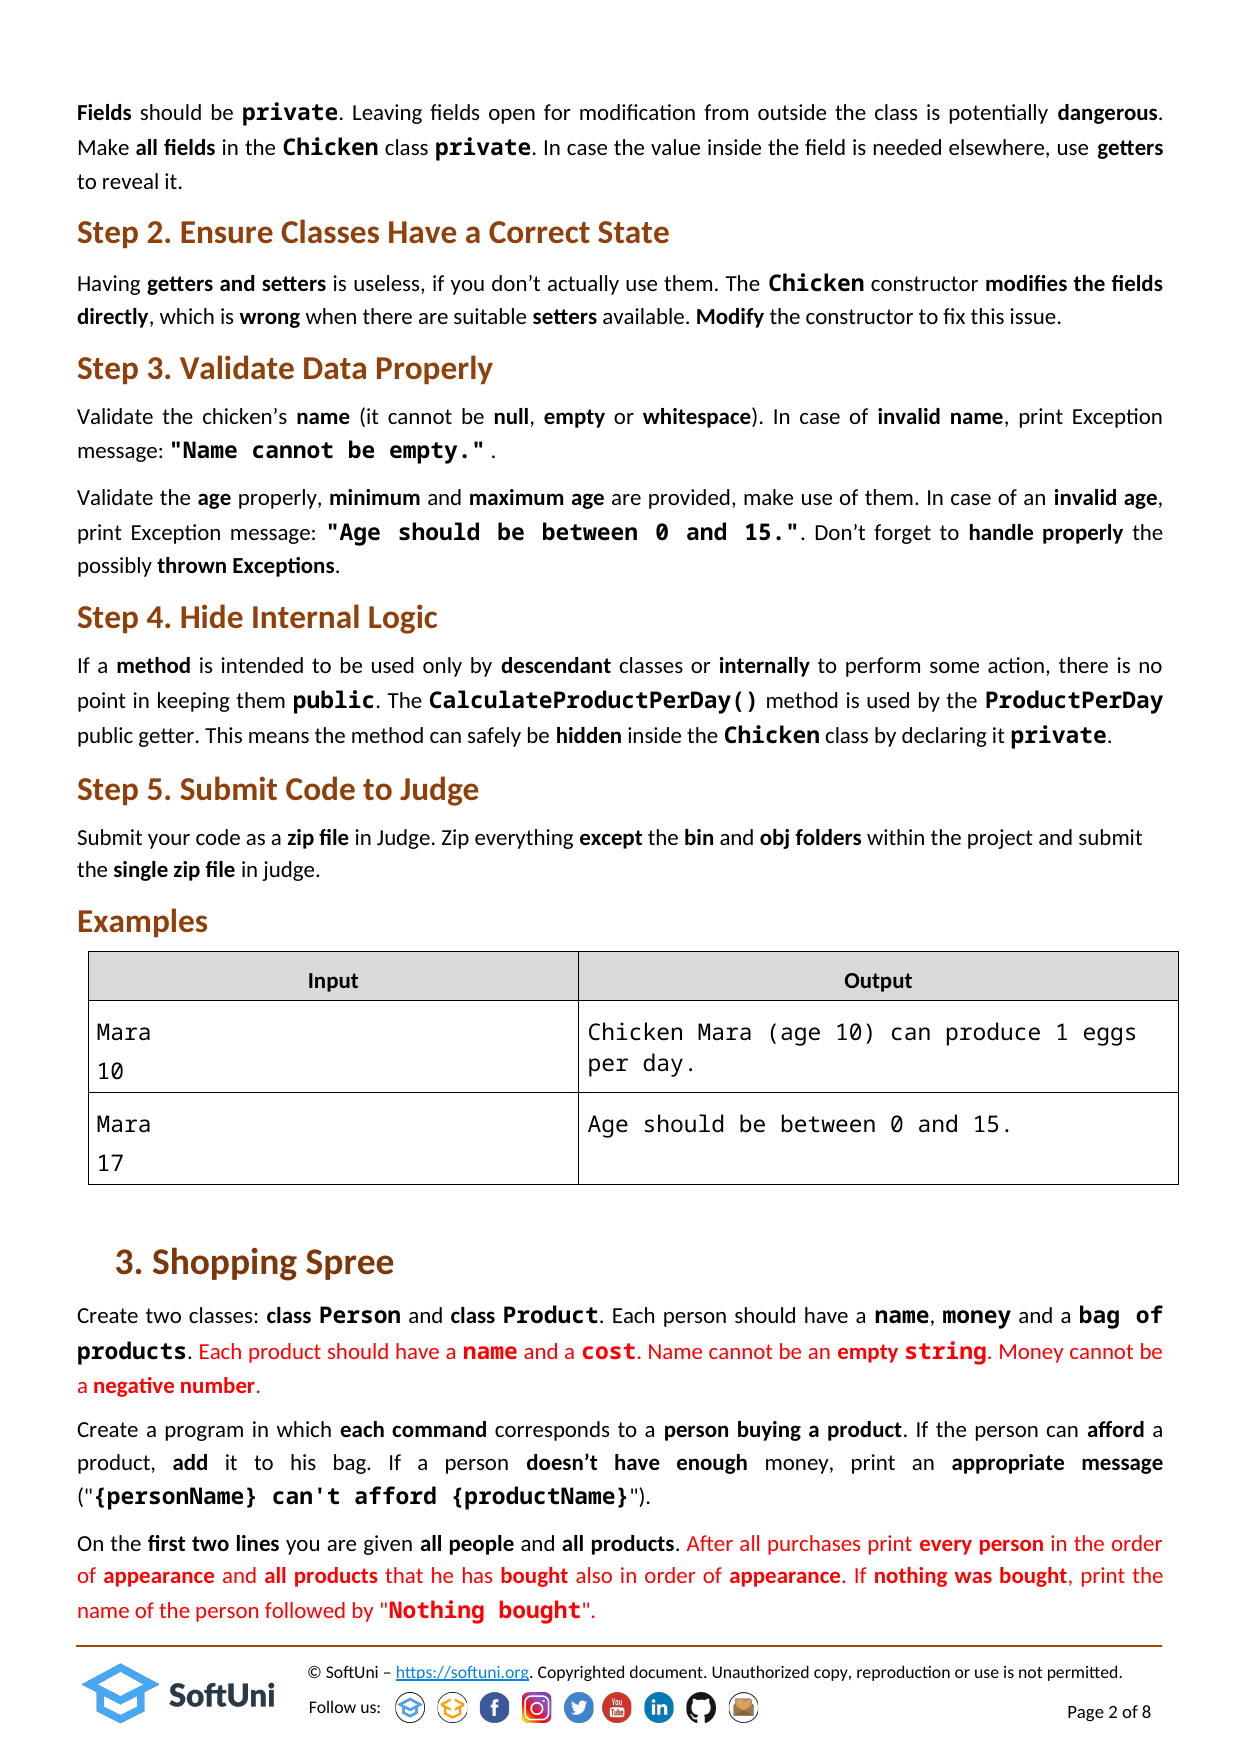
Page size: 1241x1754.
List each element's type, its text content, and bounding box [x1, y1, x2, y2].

table_header Output [579, 952, 1178, 1000]
picture [75, 1658, 281, 1729]
picture [564, 1692, 594, 1723]
picture [658, 1705, 667, 1714]
table_header Input [89, 952, 578, 1000]
text Validate the chicken’s name (it cannot be null, empty or whitespace). In case of invalid name, print Exception message: "Name cannot be empty." . [77, 402, 1163, 466]
subtitle Step 3. Validate Data Properly [77, 347, 1163, 387]
picture [602, 1692, 632, 1723]
table_cell Chicken Mara (age 10) can produce 1 eggs per day. [579, 1001, 1178, 1092]
subtitle Step 5. Submit Code to Judge [77, 768, 1163, 809]
text On the first two lines you are given all people and all products. After all purchases print every person in the order of appearance and all products that he has bought also in order of appearance. If nothing was bought, print the name of the person followed by "Nothing bought". [77, 1529, 1163, 1625]
text Having getters and setters is useless, if you don’t actually use them. The Chicken constructor modifies the fields directly, which is wrong when there are suitable setters available. Modify the constructor to fix this issue. [77, 267, 1163, 330]
picture [644, 1714, 653, 1723]
table_cell Mara 17 [89, 1093, 578, 1184]
picture [686, 1692, 716, 1723]
text Create two classes: class Person and class Product. Each person should have a name, money and a bag of products. Each product should have a name and a cost. Name cannot be an empty string. Money cannot be a negative number. [77, 1299, 1163, 1399]
subtitle Shopping Spree [114, 1238, 1163, 1284]
table_cell Mara 10 [89, 1001, 578, 1092]
picture [395, 1692, 425, 1723]
text If a method is intended to be used only by descendant classes or internally to perform some action, there is no point in keeping them public. The CalculateProductPerDay() method is used by the ProductPerDay public getter. This means the method can safely be hidden inside the Chicken class by declaring it private. [77, 651, 1163, 751]
picture [522, 1692, 552, 1723]
picture [665, 1692, 674, 1701]
picture [437, 1692, 468, 1723]
table_cell Age should be between 0 and 15. [579, 1093, 1178, 1184]
picture [665, 1714, 674, 1723]
text Submit your code as a zip file in Judge. Zip everything except the bin and obj folders within the project and submit the single zip file in judge. [77, 823, 1163, 883]
subtitle Examples [77, 900, 1163, 941]
picture [644, 1692, 653, 1701]
subtitle Step 4. Hide Internal Logic [77, 596, 1163, 636]
text Fields should be private. Leaving fields open for modification from outside the class is potentially dangerous. Make all fields in the Chicken class private. In case the value inside the field is needed elsewhere, use getters to reveal it. [77, 95, 1163, 195]
subtitle Step 2. Ensure Classes Have a Correct State [77, 211, 1163, 252]
picture [479, 1692, 510, 1723]
text Validate the age properly, minimum and maximum age are provided, make use of them. In case of an invalid age, print Exception message: "Age should be between 0 and 15.". Don’t forget to handle properly the possibly thrown Exceptions. [77, 483, 1163, 579]
picture [728, 1692, 759, 1723]
text Create a program in which each command corresponds to a person buying a product. If the person can afford a product, add it to his bag. If a person doesn’t have enough money, print an appropriate message ("{personName} can't afford {productName}"). [77, 1415, 1163, 1512]
